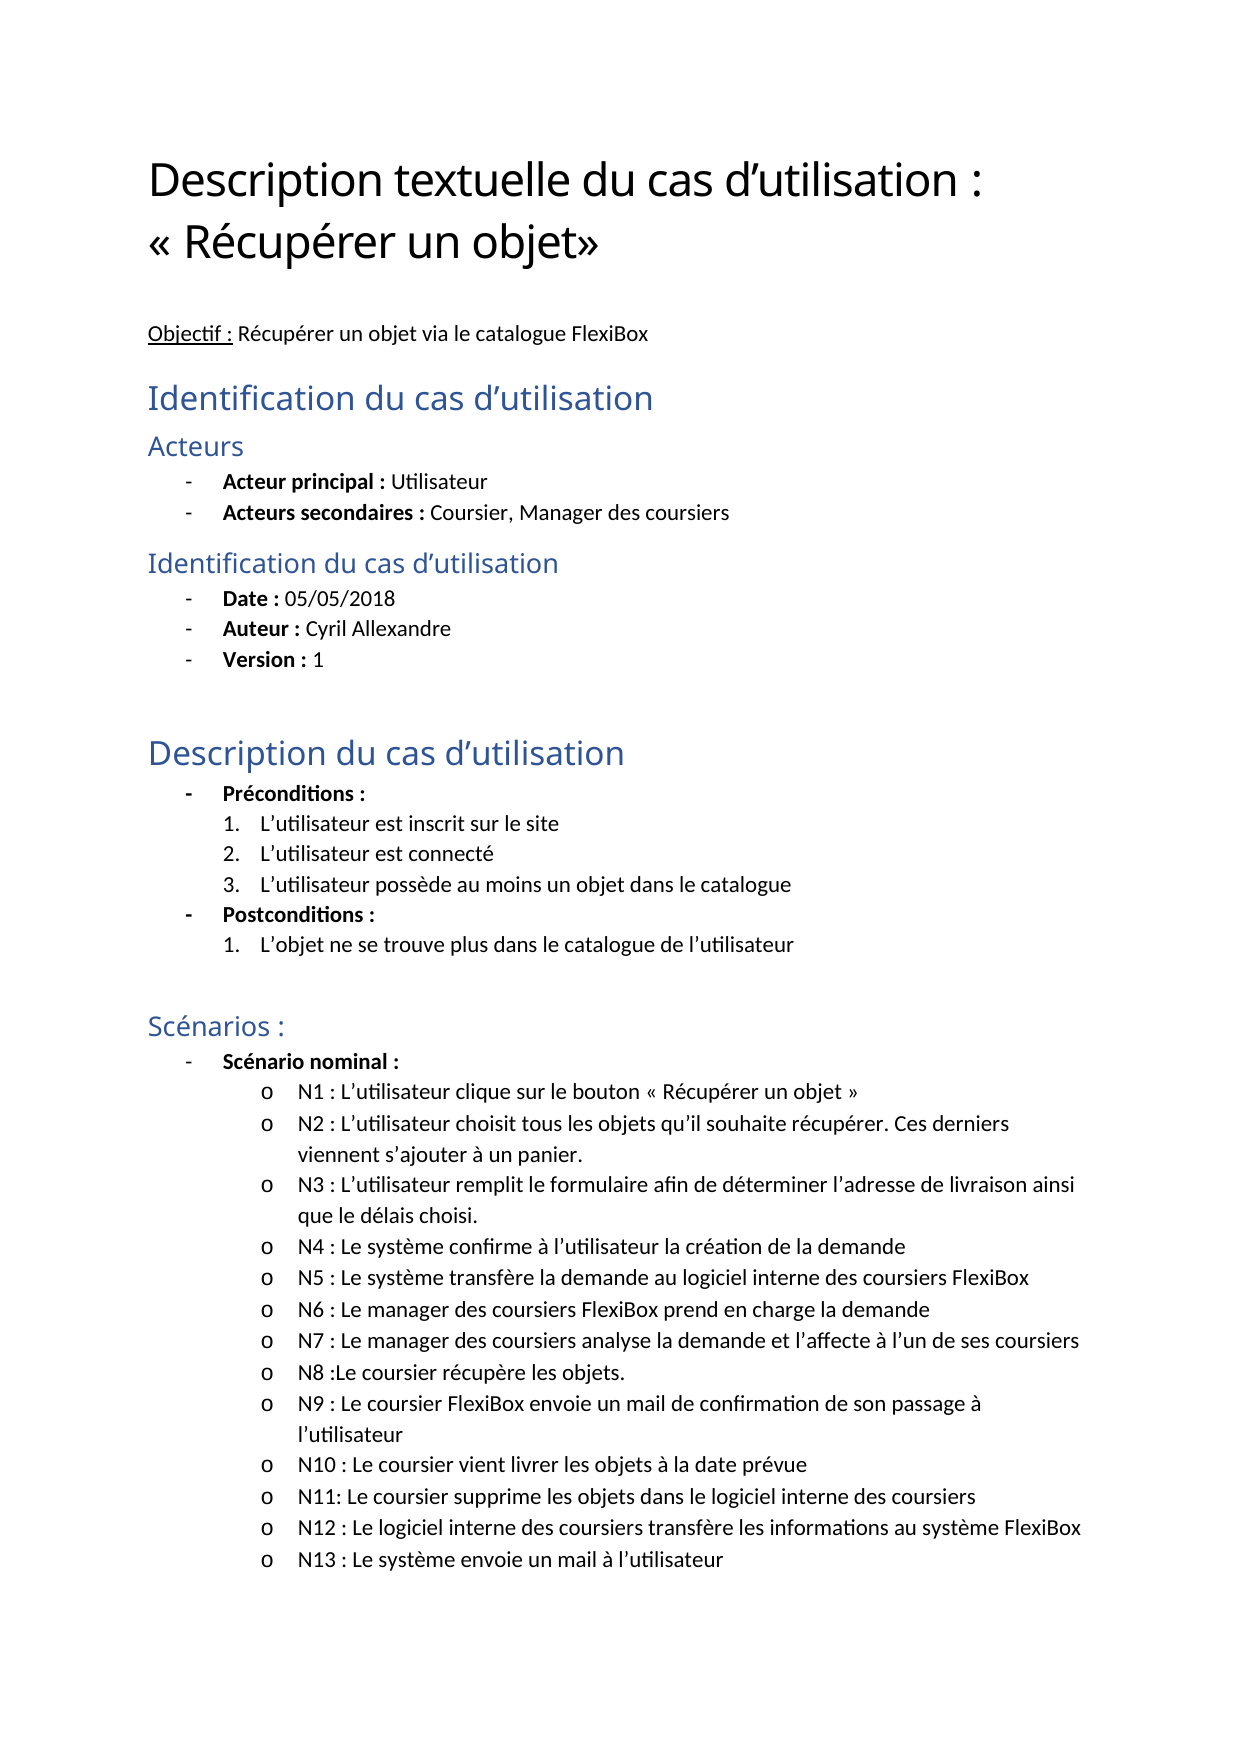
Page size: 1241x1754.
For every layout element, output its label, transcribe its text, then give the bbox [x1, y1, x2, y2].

list Postconditions : [185, 900, 1093, 928]
title « Récupérer un objet» [148, 210, 1093, 272]
list N2 : L’utilisateur choisit tous les objets qu’il souhaite récupérer. Ces derniers viennent s’ajouter à un panier. [260, 1109, 1093, 1168]
subtitle Acteurs [148, 428, 1093, 464]
list N7 : Le manager des coursiers analyse la demande et l’affecte à l’un de ses coursiers [260, 1326, 1093, 1355]
list N13 : Le système envoie un mail à l’utilisateur [260, 1545, 1093, 1574]
list N1 : L’utilisateur clique sur le bouton « Récupérer un objet » [260, 1077, 1093, 1106]
list L’utilisateur possède au moins un objet dans le catalogue [223, 870, 1093, 898]
subtitle Description du cas d’utilisation [148, 730, 1093, 776]
list L’utilisateur est connecté [223, 839, 1093, 867]
list Auteur : Cyril Allexandre [185, 614, 1093, 642]
list N8 :Le coursier récupère les objets. [260, 1358, 1093, 1387]
title Description textuelle du cas d’utilisation : [148, 148, 1093, 210]
subtitle Identification du cas d’utilisation [148, 374, 1093, 420]
list L’utilisateur est inscrit sur le site [223, 809, 1093, 837]
list Préconditions : [185, 779, 1093, 807]
subtitle Identification du cas d’utilisation [148, 544, 1093, 581]
list Acteur principal : Utilisateur [185, 467, 1093, 495]
list N5 : Le système transfère la demande au logiciel interne des coursiers FlexiBox [260, 1263, 1093, 1292]
list L’objet ne se trouve plus dans le catalogue de l’utilisateur [223, 930, 1093, 958]
text Objectif : Récupérer un objet via le catalogue FlexiBox [148, 319, 1093, 347]
list N12 : Le logiciel interne des coursiers transfère les informations au système FlexiBox [260, 1513, 1093, 1543]
list Date : 05/05/2018 [185, 584, 1093, 612]
list N9 : Le coursier FlexiBox envoie un mail de confirmation de son passage à l’utilisateur [260, 1389, 1093, 1448]
list N4 : Le système confirme à l’utilisateur la création de la demande [260, 1232, 1093, 1261]
list N6 : Le manager des coursiers FlexiBox prend en charge la demande [260, 1295, 1093, 1324]
list Acteurs secondaires : Coursier, Manager des coursiers [185, 498, 1093, 526]
list N10 : Le coursier vient livrer les objets à la date prévue [260, 1451, 1093, 1480]
subtitle Scénarios : [148, 1007, 1093, 1044]
list Version : 1 [185, 645, 1093, 673]
list N11: Le coursier supprime les objets dans le logiciel interne des coursiers [260, 1482, 1093, 1511]
list N3 : L’utilisateur remplit le formulaire afin de déterminer l’adresse de livraison ainsi que le délais choisi. [260, 1170, 1093, 1229]
list Scénario nominal : [185, 1047, 1093, 1075]
